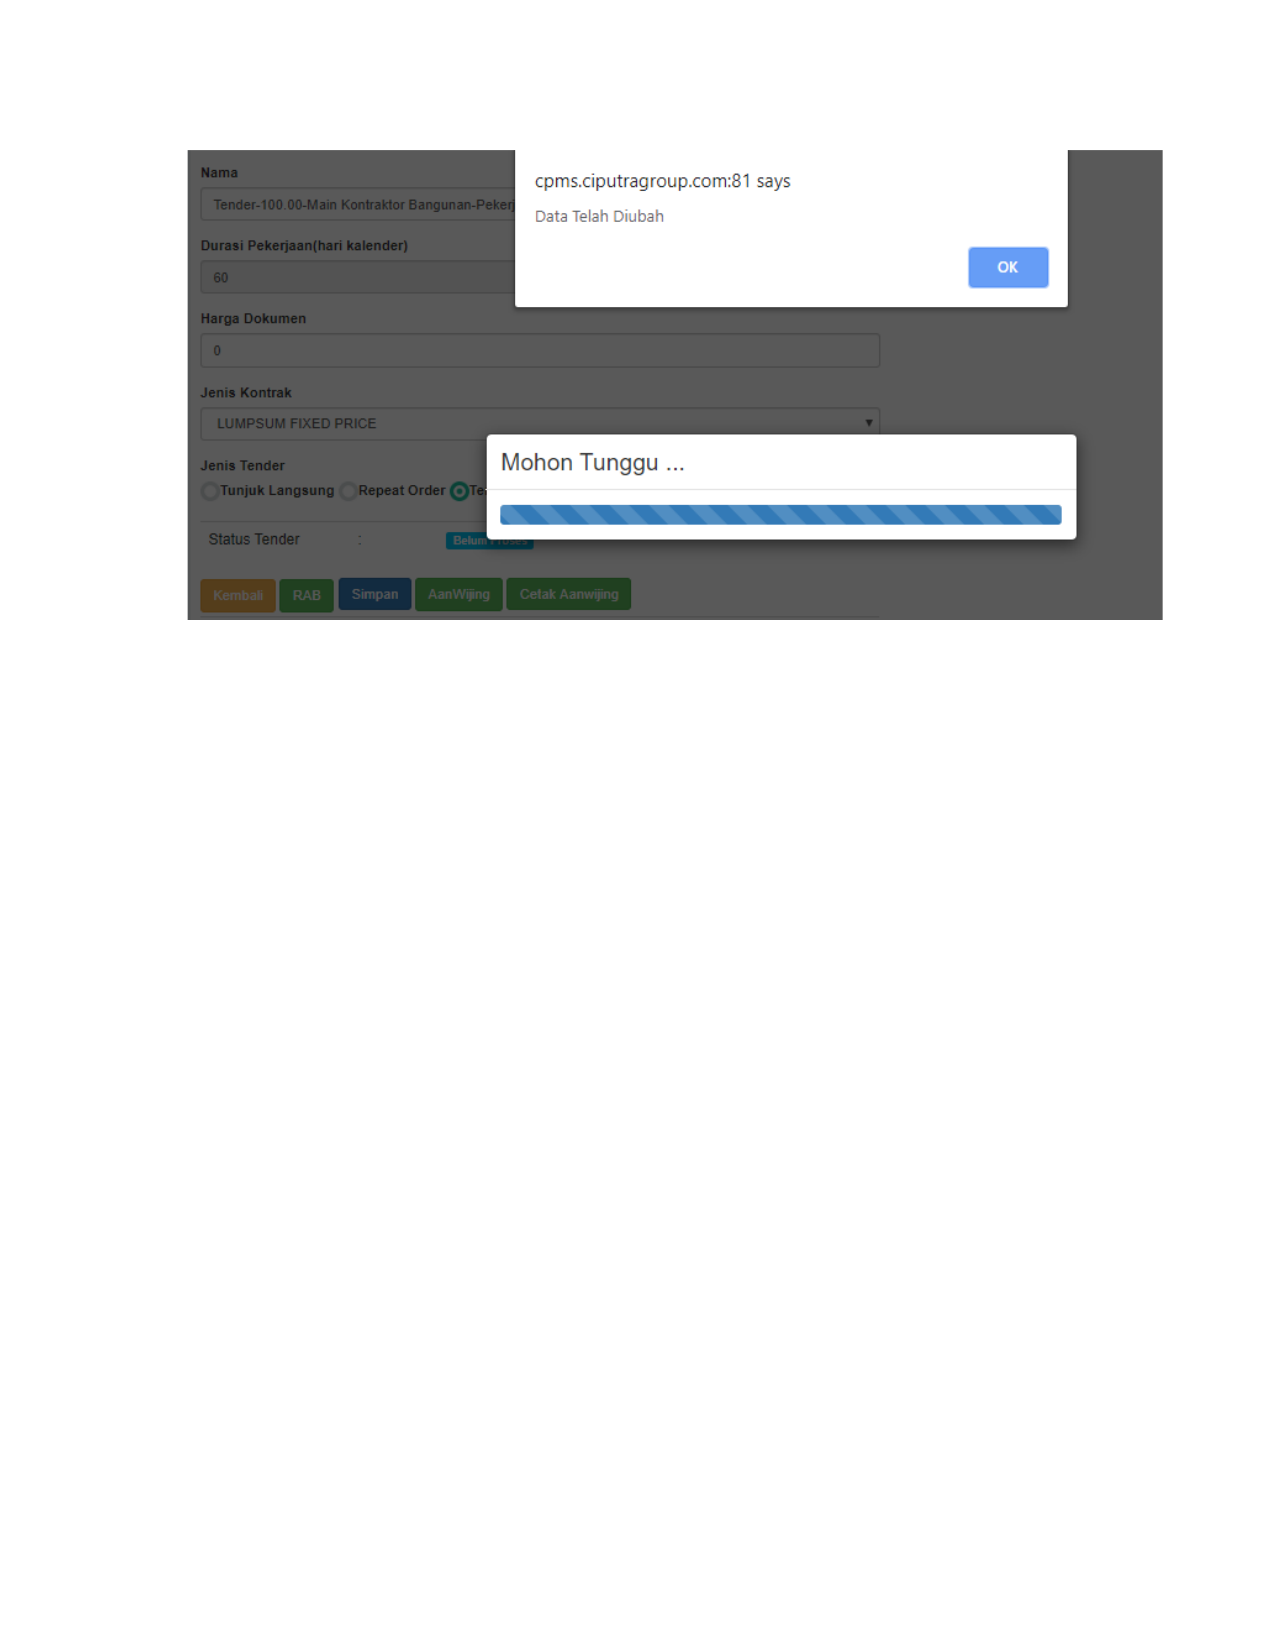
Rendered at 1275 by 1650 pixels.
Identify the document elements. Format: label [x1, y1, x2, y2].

picture [187, 150, 1163, 620]
